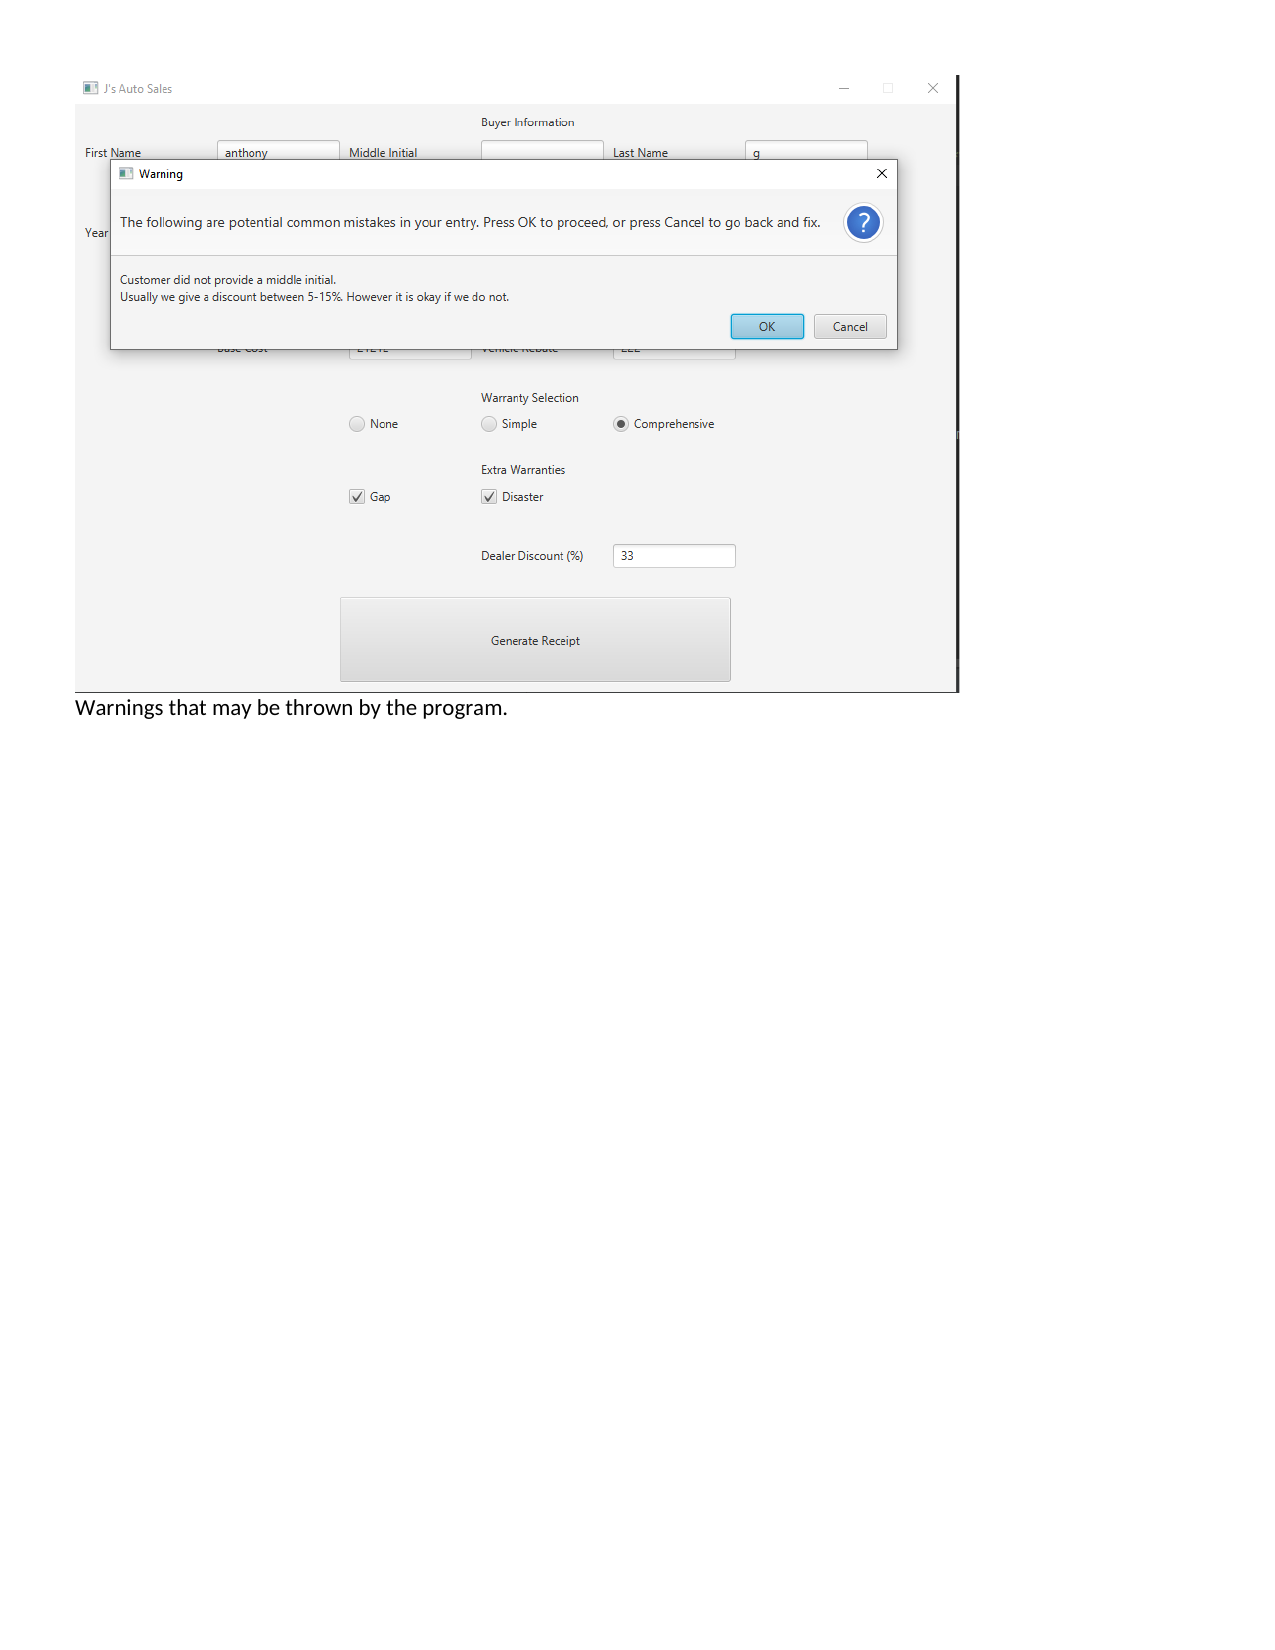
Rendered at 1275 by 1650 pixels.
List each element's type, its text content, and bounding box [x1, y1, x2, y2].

text Warnings that may be thrown by the program. [75, 693, 1200, 721]
picture [75, 75, 960, 693]
